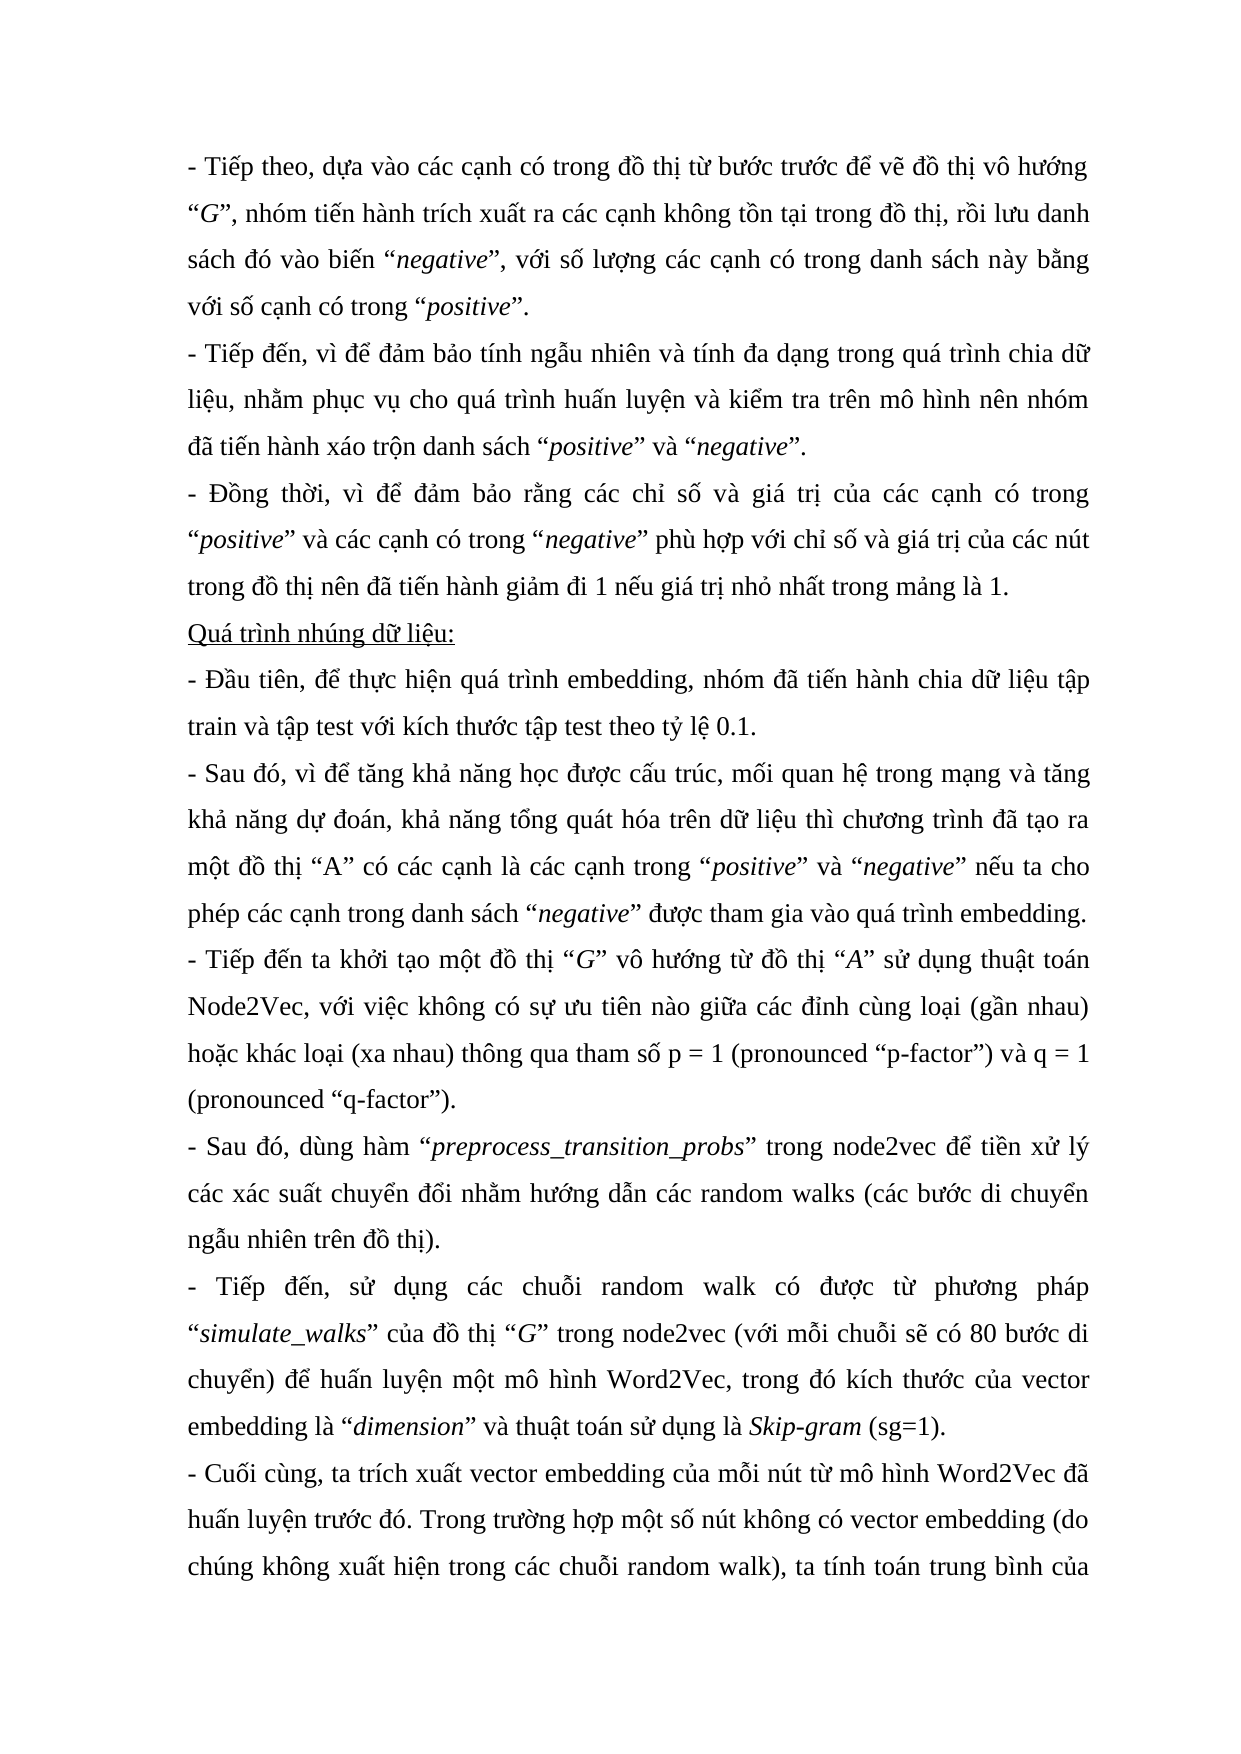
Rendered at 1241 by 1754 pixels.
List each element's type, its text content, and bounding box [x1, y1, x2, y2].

text - Đầu tiên, để thực hiện quá trình embedding, nhóm đã tiến hành chia dữ liệu tập train và tập test với kích thước tập test theo tỷ lệ 0.1. [187, 663, 1090, 741]
text - Tiếp đến, vì để đảm bảo tính ngẫu nhiên và tính đa dạng trong quá trình chia dữ liệu, nhằm phục vụ cho quá trình huấn luyện và kiểm tra trên mô hình nên nhóm đã tiến hành xáo trộn danh sách “positive” và “negative”. [187, 337, 1090, 461]
text - Sau đó, dùng hàm “preprocess_transition_probs” trong node2vec để tiền xử lý các xác suất chuyển đổi nhằm hướng dẫn các random walks (các bước di chuyển ngẫu nhiên trên đồ thị). [187, 1130, 1090, 1254]
text - Đồng thời, vì để đảm bảo rằng các chỉ số và giá trị của các cạnh có trong “positive” và các cạnh có trong “negative” phù hợp với chỉ số và giá trị của các nút trong đồ thị nên đã tiến hành giảm đi 1 nếu giá trị nhỏ nhất trong mảng là 1. [187, 477, 1090, 601]
text - Tiếp đến, sử dụng các chuỗi random walk có được từ phương pháp “simulate_walks” của đồ thị “G” trong node2vec (với mỗi chuỗi sẽ có 80 bước di chuyển) để huấn luyện một mô hình Word2Vec, trong đó kích thước của vector embedding là “dimension” và thuật toán sử dụng là Skip-gram (sg=1). [187, 1270, 1090, 1441]
text - Tiếp đến ta khởi tạo một đồ thị “G” vô hướng từ đồ thị “A” sử dụng thuật toán Node2Vec, với việc không có sự ưu tiên nào giữa các đỉnh cùng loại (gần nhau) hoặc khác loại (xa nhau) thông qua tham số p = 1 (pronounced “p-factor”) và q = 1 (pronounced “q-factor”). [187, 943, 1090, 1114]
text Quá trình nhúng dữ liệu: [187, 617, 1090, 648]
text - Sau đó, vì để tăng khả năng học được cấu trúc, mối quan hệ trong mạng và tăng khả năng dự đoán, khả năng tổng quát hóa trên dữ liệu thì chương trình đã tạo ra một đồ thị “A” có các cạnh là các cạnh trong “positive” và “negative” nếu ta cho phép các cạnh trong danh sách “negative” được tham gia vào quá trình embedding. [187, 757, 1090, 928]
